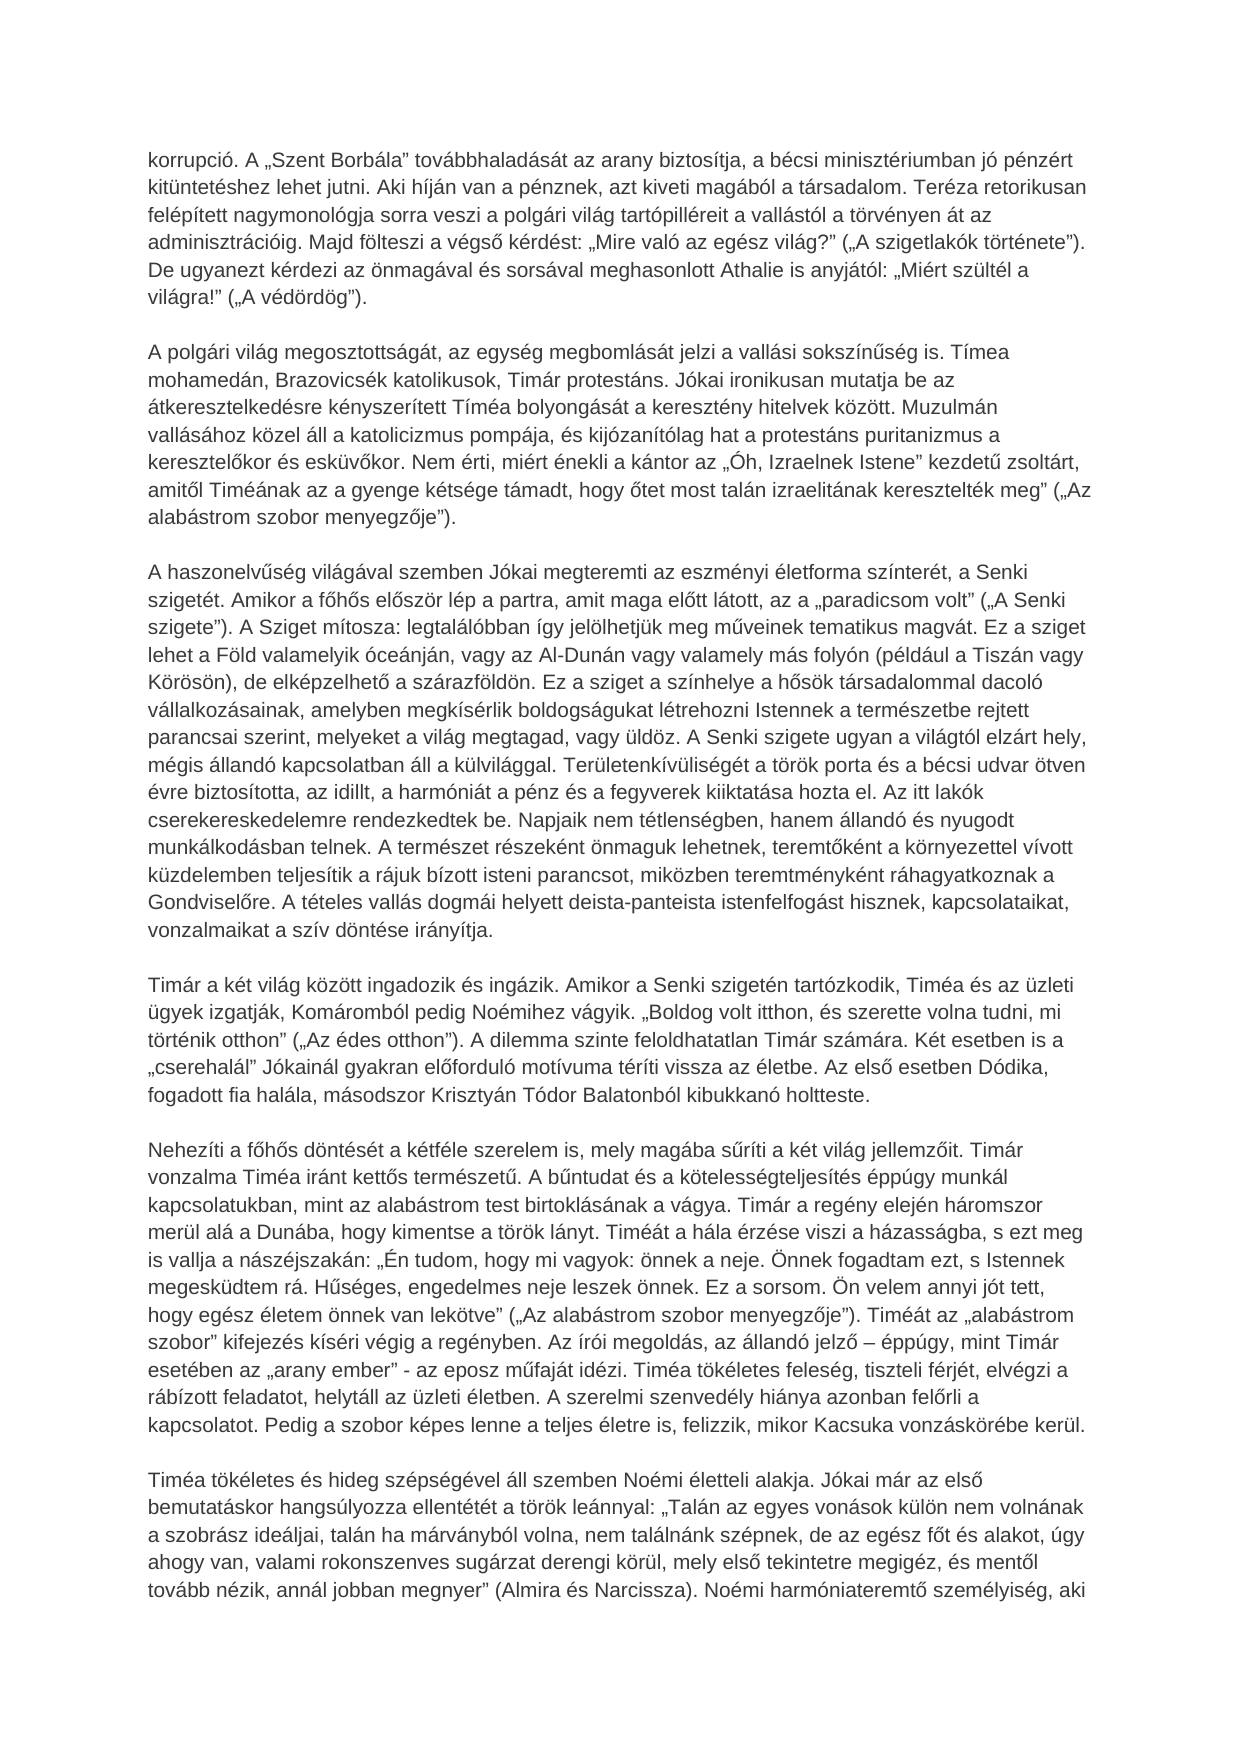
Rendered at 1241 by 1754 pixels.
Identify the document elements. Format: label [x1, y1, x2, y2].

text [148, 148, 1093, 1602]
